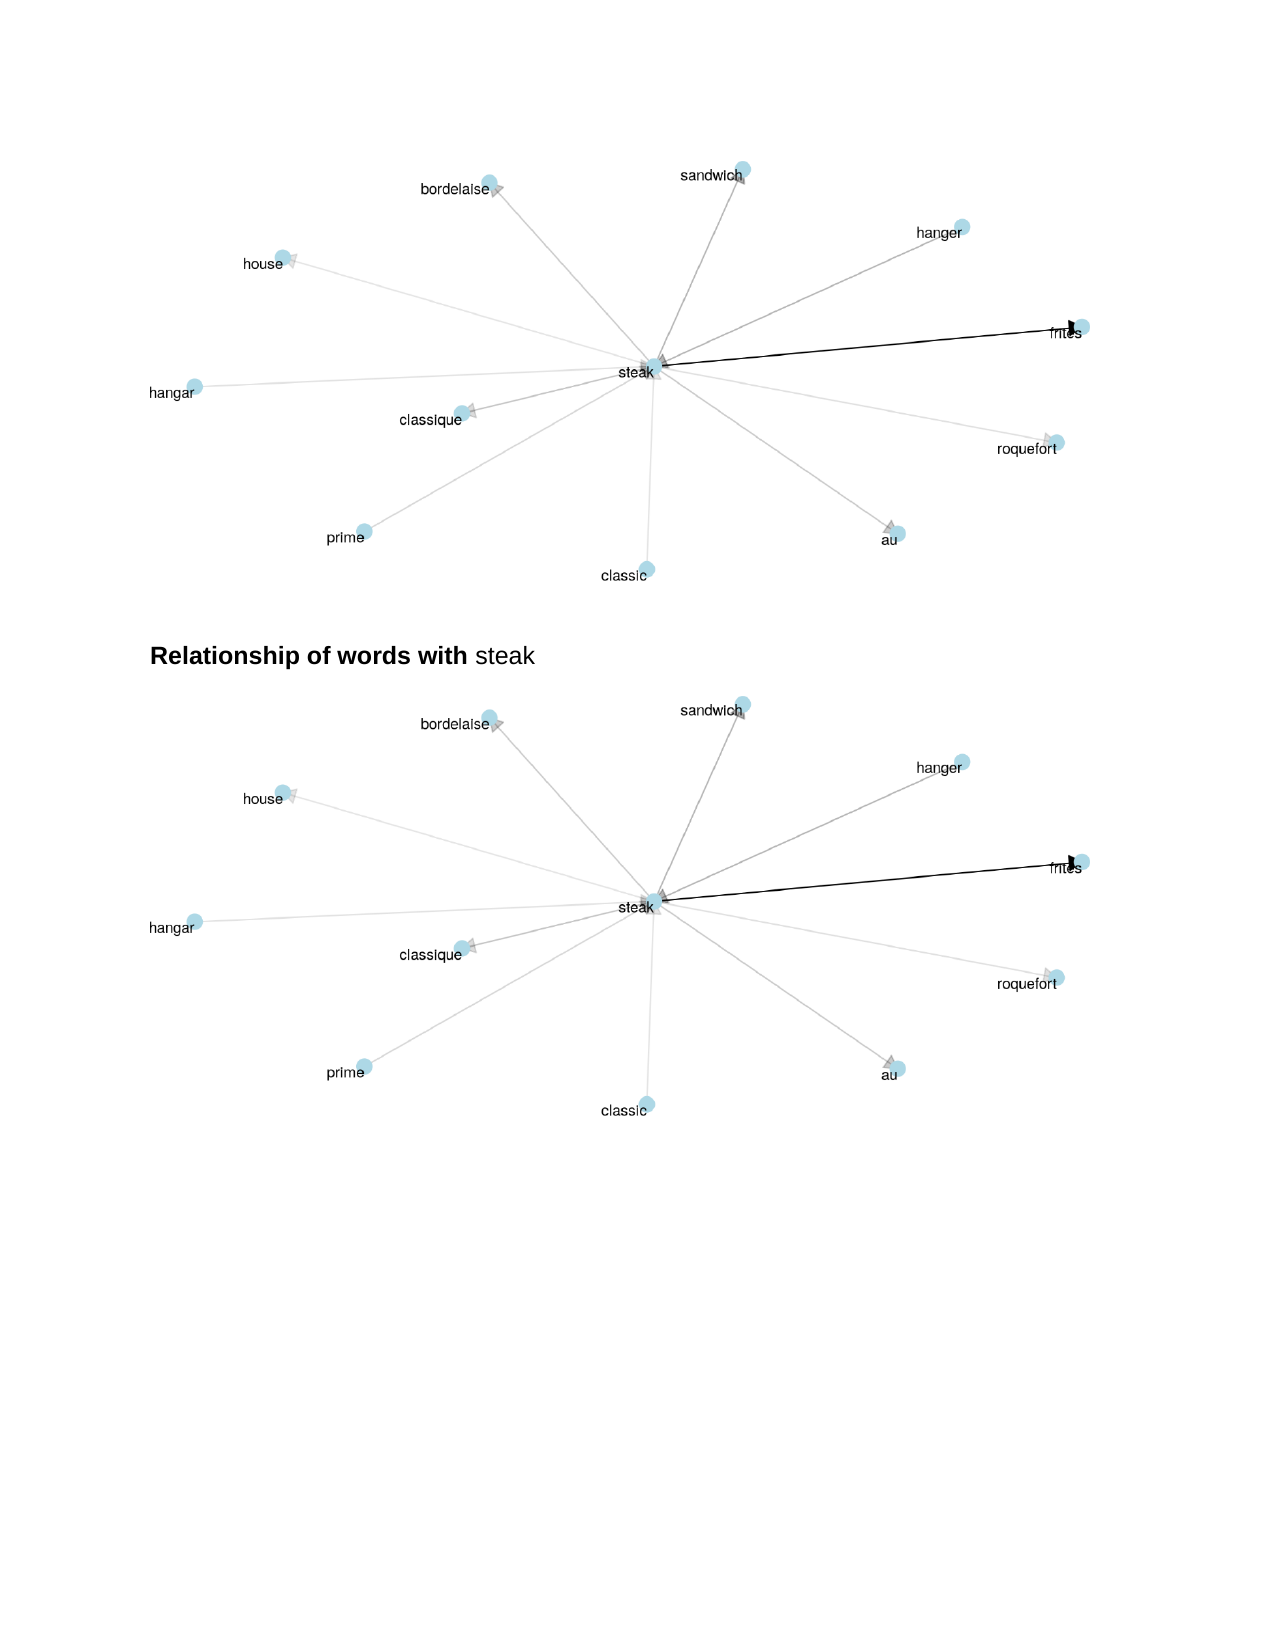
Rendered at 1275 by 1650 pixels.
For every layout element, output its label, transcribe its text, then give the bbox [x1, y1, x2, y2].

picture [150, 684, 1125, 1124]
picture [150, 150, 1125, 589]
subtitle Relationship of words with steak [150, 641, 1125, 670]
